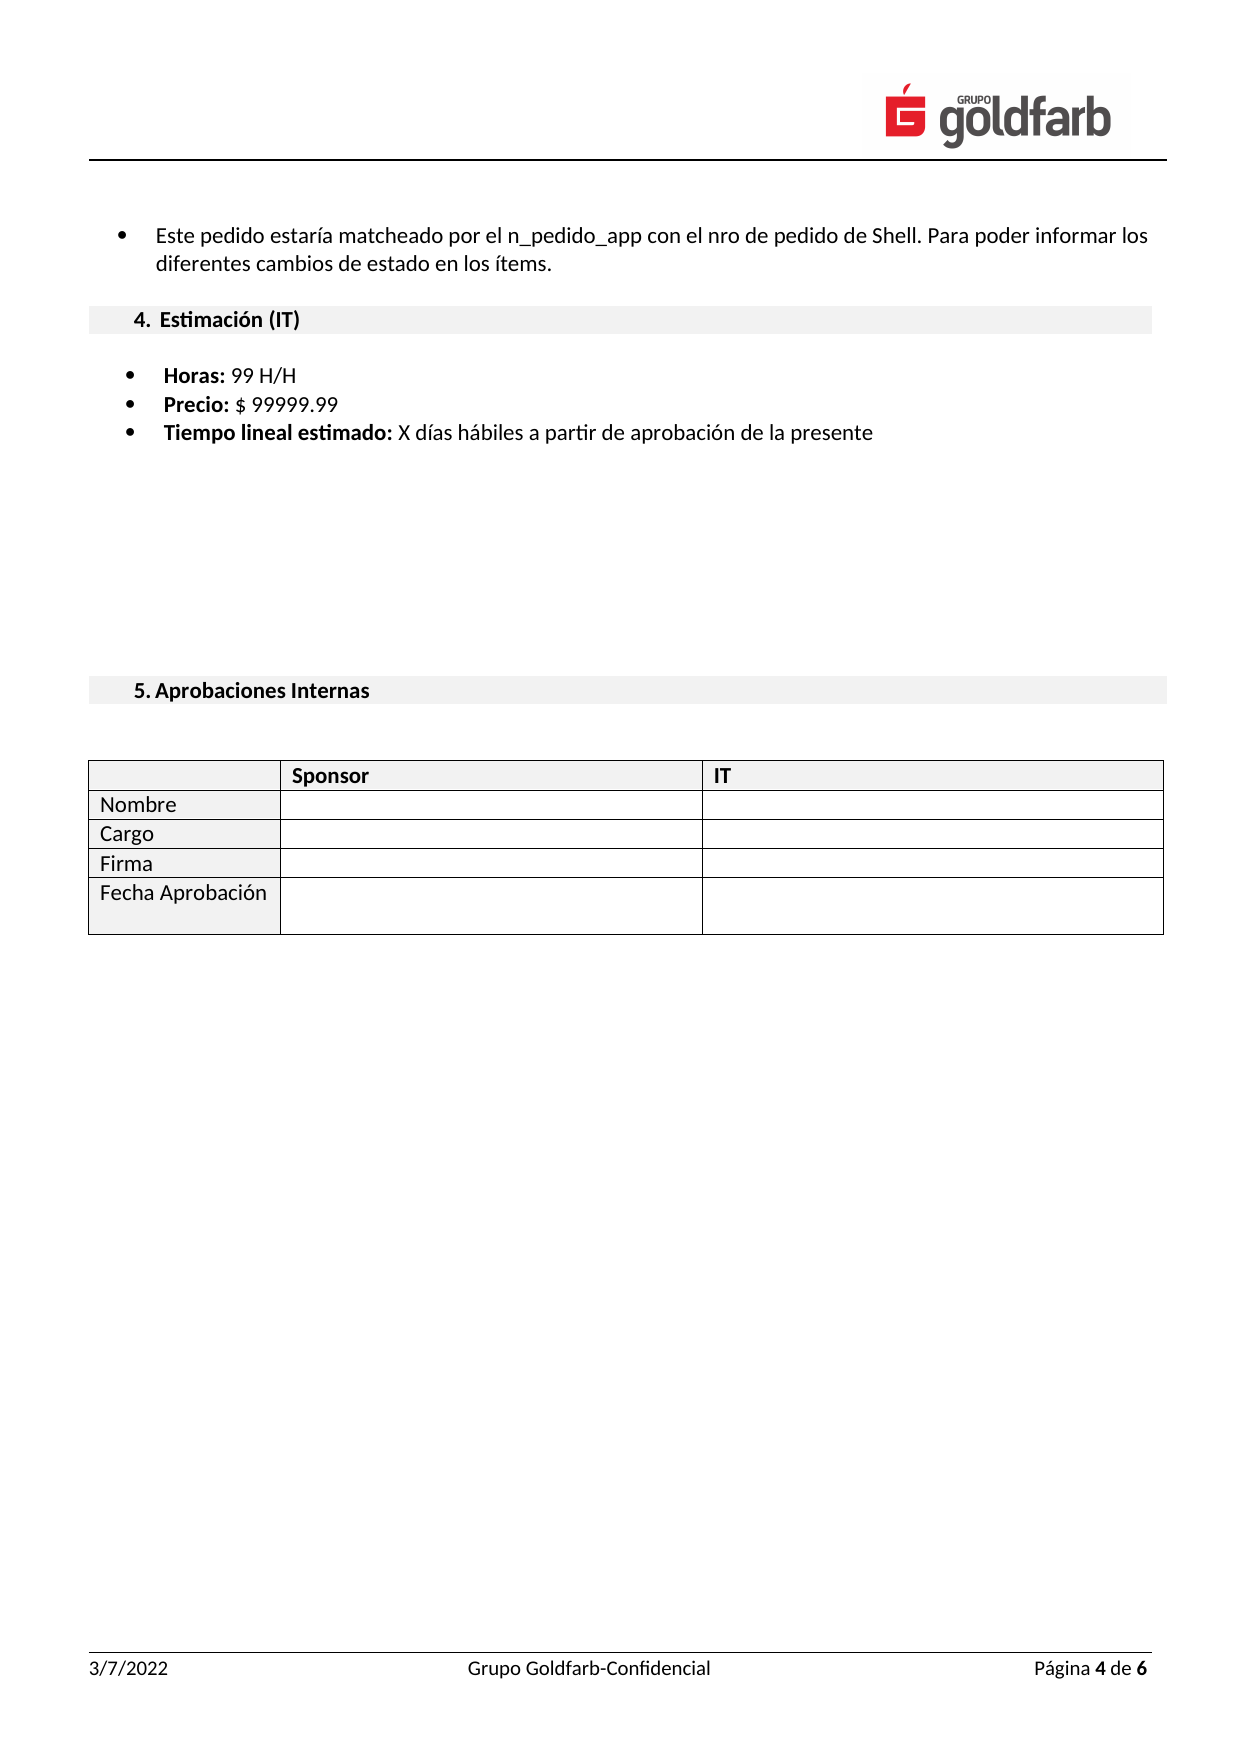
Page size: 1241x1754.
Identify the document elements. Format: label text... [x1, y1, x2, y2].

table_header [89, 676, 148, 704]
table_header [89, 306, 152, 334]
table_cell Nombre [89, 791, 280, 818]
list Este pedido estaría matcheado por el n_pedido_app con el nro de pedido de Shell. Para poder informar los diferentes cambios de estado en los ítems. [118, 222, 1152, 278]
table_cell [703, 791, 1163, 818]
table_cell [281, 820, 702, 848]
table_cell [281, 849, 702, 877]
table_header Estimación (IT) [152, 306, 1152, 334]
table_cell [703, 878, 1163, 934]
table_header Aprobaciones Internas [148, 676, 1167, 704]
table_cell [281, 878, 702, 934]
picture [862, 73, 1132, 158]
table_cell Cargo [89, 820, 280, 848]
table_header IT [703, 761, 1163, 789]
table_cell [703, 820, 1163, 848]
table_header Sponsor [281, 761, 702, 789]
table_header [89, 761, 280, 789]
table_cell Firma [89, 849, 280, 877]
table_cell Fecha Aprobación [89, 878, 280, 934]
table_cell [281, 791, 702, 818]
table_cell [703, 849, 1163, 877]
list Precio: $ 99999.99 [126, 390, 1152, 418]
list Tiempo lineal estimado: X días hábiles a partir de aprobación de la presente [126, 418, 1152, 446]
list Horas: 99 H/H [126, 362, 1152, 390]
